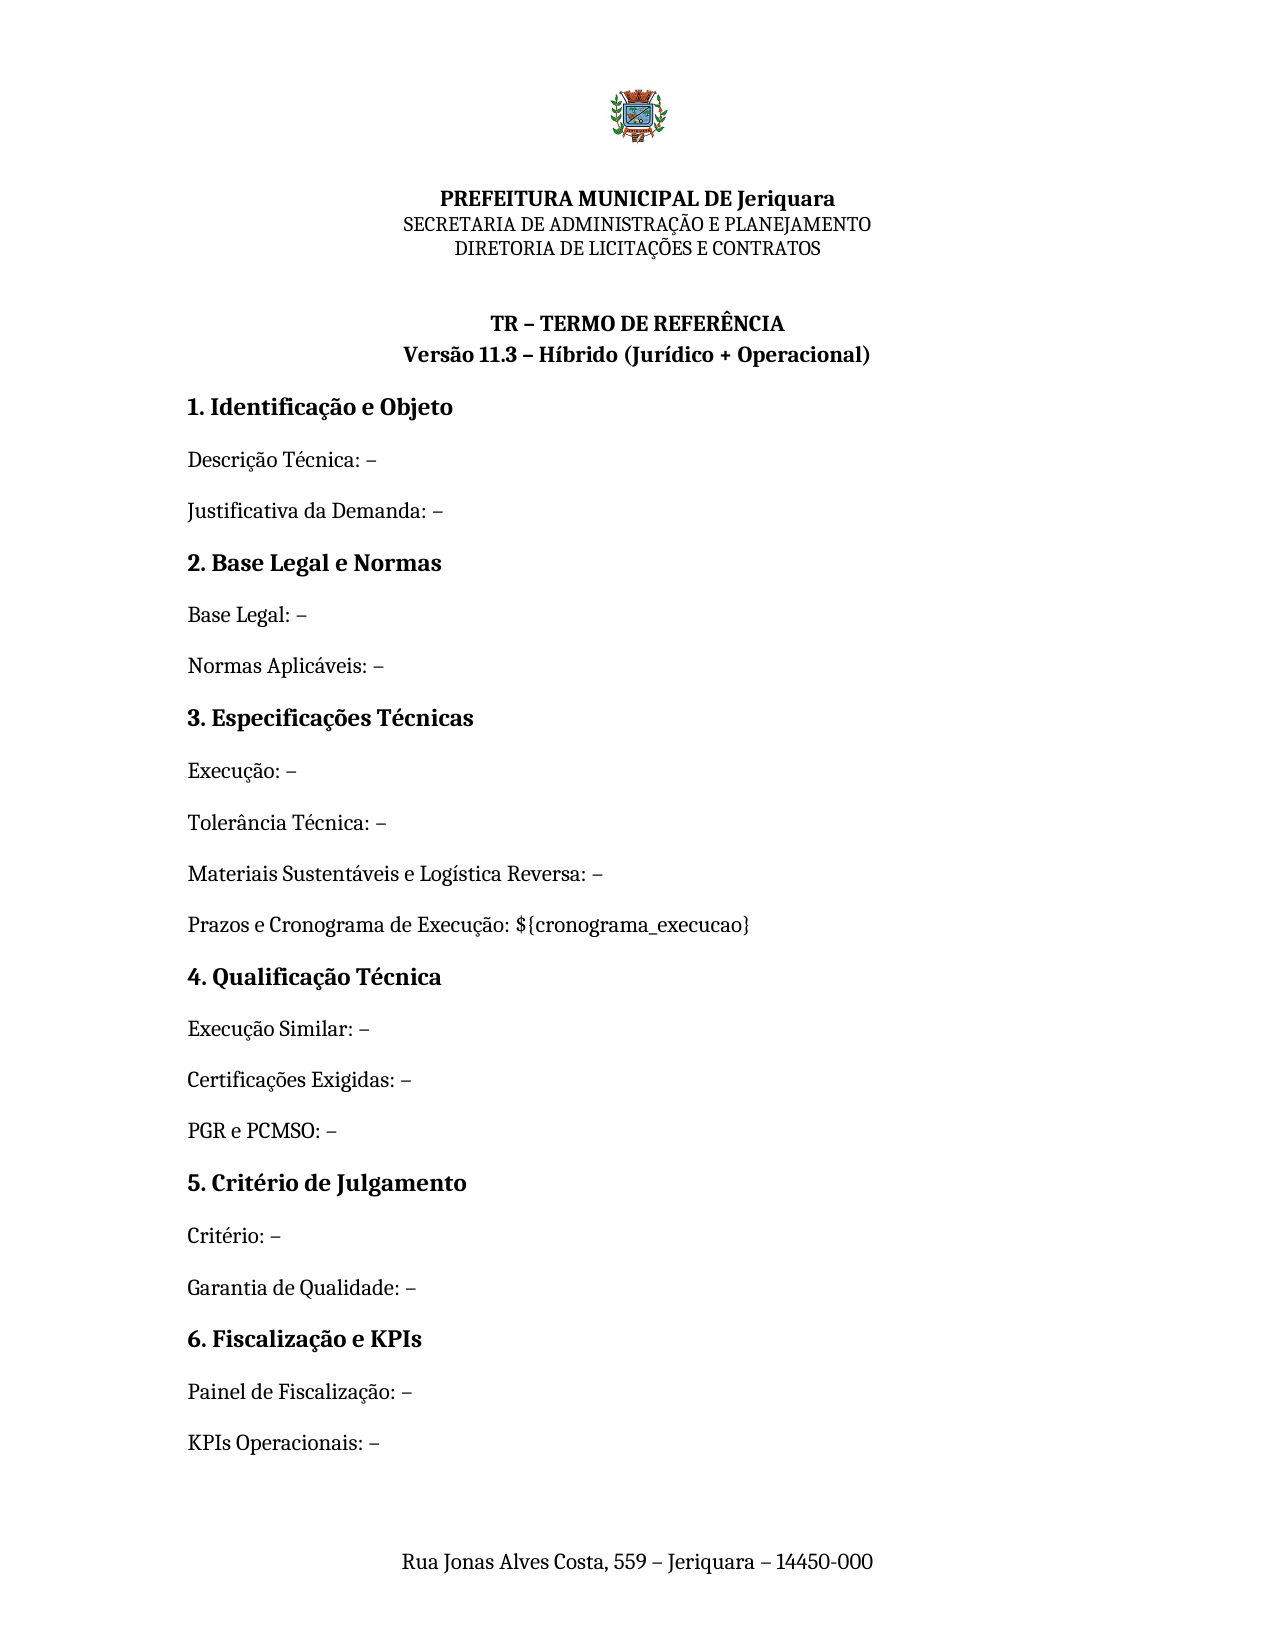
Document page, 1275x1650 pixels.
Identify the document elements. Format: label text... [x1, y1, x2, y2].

text 1. Identificação e Objeto [187, 392, 1087, 421]
text KPIs Operacionais: – [187, 1430, 1087, 1457]
text 4. Qualificação Técnica [187, 962, 1087, 991]
text Justificativa da Demanda: – [187, 497, 1087, 524]
text Base Legal: – [187, 602, 1087, 629]
text Tolerância Técnica: – [187, 809, 1087, 836]
text Certificações Exigidas: – [187, 1067, 1087, 1094]
text 3. Especificações Técnicas [187, 704, 1087, 733]
text Execução Similar: – [187, 1016, 1087, 1043]
text Descrição Técnica: – [187, 446, 1087, 473]
text PGR e PCMSO: – [187, 1118, 1087, 1145]
text Prazos e Cronograma de Execução: ${cronograma_execucao} [187, 911, 1087, 938]
picture [575, 74, 701, 160]
text Normas Aplicáveis: – [187, 653, 1087, 680]
text Garantia de Qualidade: – [187, 1274, 1087, 1301]
text 5. Critério de Julgamento [187, 1169, 1087, 1198]
text Execução: – [187, 758, 1087, 784]
text Painel de Fiscalização: – [187, 1379, 1087, 1406]
text TR – TERMO DE REFERÊNCIA Versão 11.3 – Híbrido (Jurídico + Operacional) [187, 311, 1087, 368]
text 6. Fiscalização e KPIs [187, 1325, 1087, 1354]
text Critério: – [187, 1223, 1087, 1249]
text Materiais Sustentáveis e Logística Reversa: – [187, 860, 1087, 887]
text 2. Base Legal e Normas [187, 548, 1087, 577]
